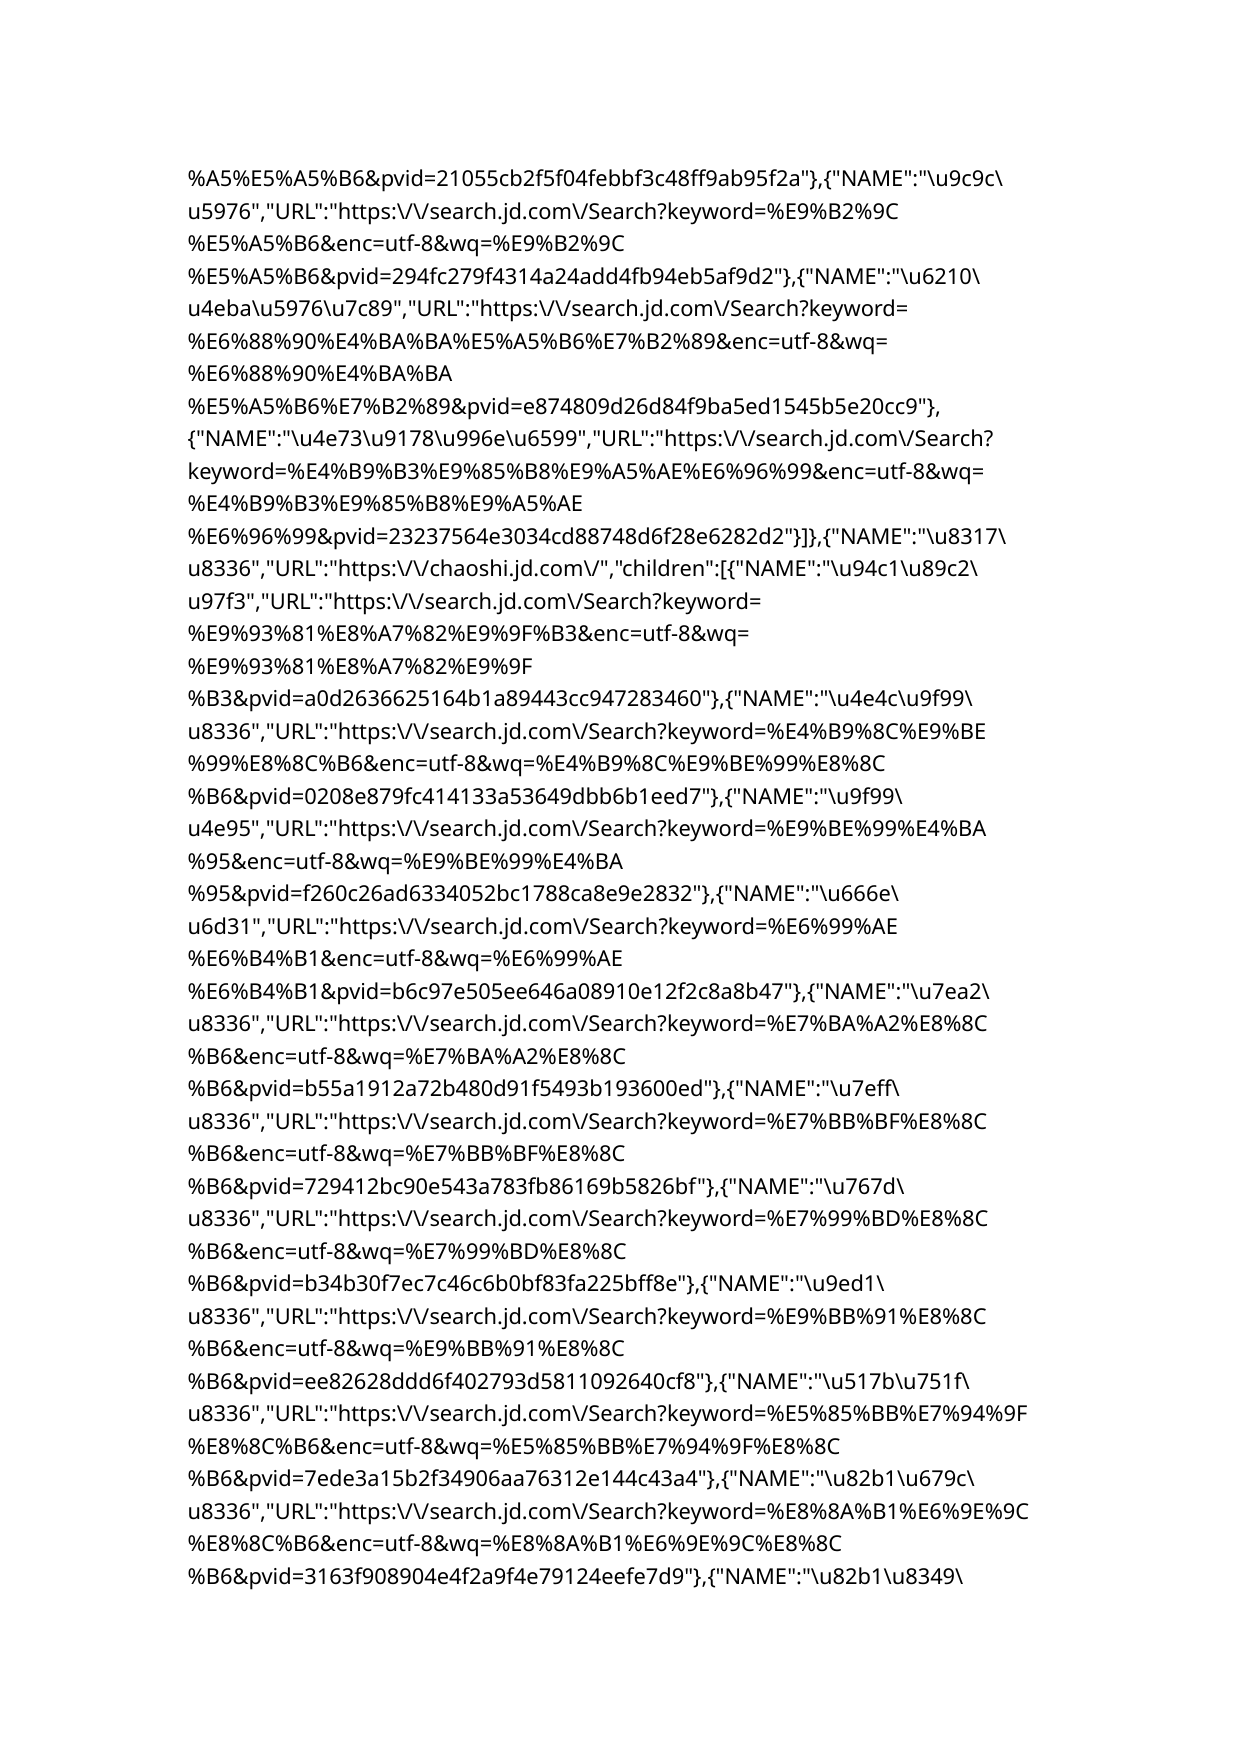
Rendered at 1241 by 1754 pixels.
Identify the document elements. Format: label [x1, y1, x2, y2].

text [187, 162, 1053, 1592]
